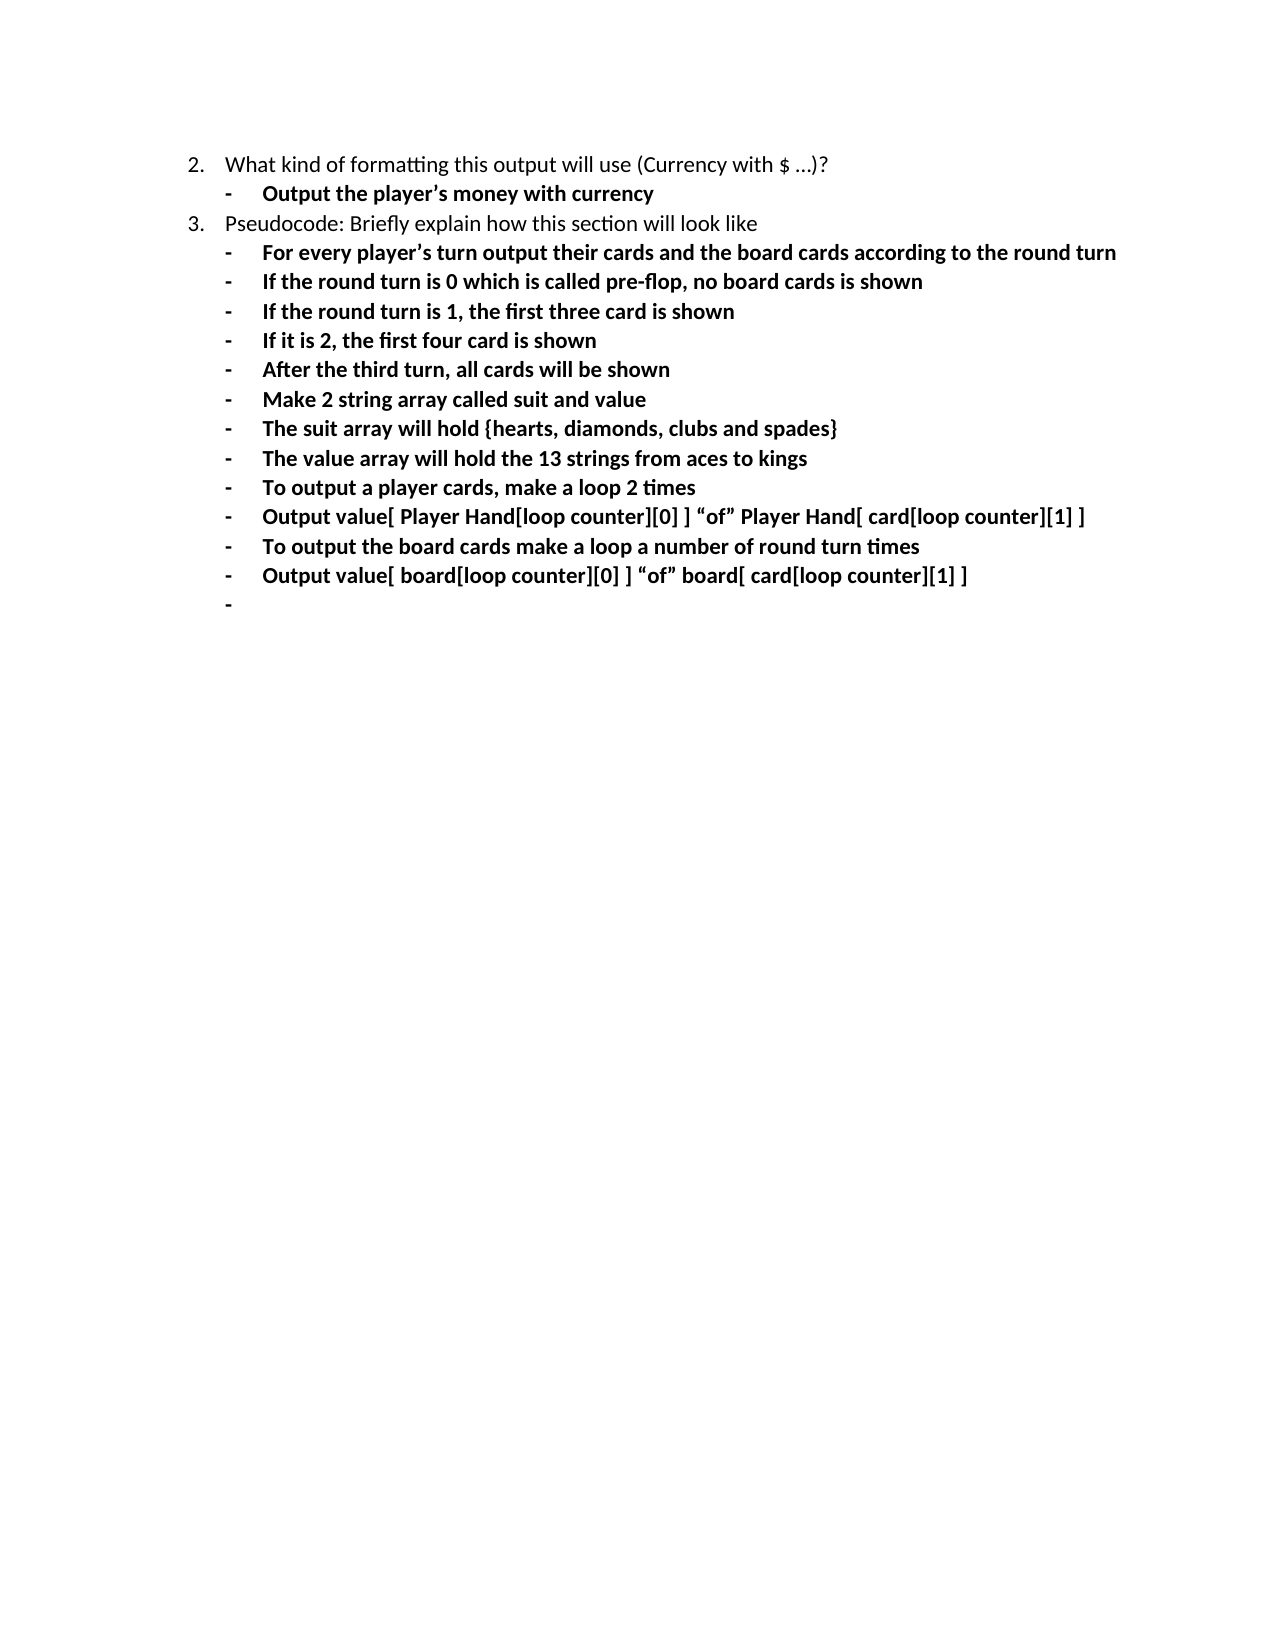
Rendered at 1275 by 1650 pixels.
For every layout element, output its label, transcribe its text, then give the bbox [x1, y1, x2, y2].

list Output value[ board[loop counter][0] ] “of” board[ card[loop counter][1] ] [225, 561, 1125, 589]
list If the round turn is 1, the first three card is shown [225, 297, 1125, 325]
list Output the player’s money with currency [225, 179, 1125, 207]
list After the third turn, all cards will be shown [225, 356, 1125, 384]
list The suit array will hold {hearts, diamonds, clubs and spades} [225, 414, 1125, 442]
list To output the board cards make a loop a number of round turn times [225, 532, 1125, 560]
list If it is 2, the first four card is shown [225, 326, 1125, 354]
list Output value[ Player Hand[loop counter][0] ] “of” Player Hand[ card[loop counter][1] ] [225, 502, 1125, 531]
list To output a player cards, make a loop 2 times [225, 473, 1125, 501]
list The value array will hold the 13 strings from aces to kings [225, 444, 1125, 472]
list For every player’s turn output their cards and the board cards according to the round turn [225, 238, 1125, 266]
list What kind of formatting this output will use (Currency with $ …)? [187, 150, 1125, 178]
list Pseudocode: Briefly explain how this section will look like [187, 209, 1125, 237]
list If the round turn is 0 which is called pre-flop, no board cards is shown [225, 267, 1125, 296]
list Make 2 string array called suit and value [225, 385, 1125, 413]
